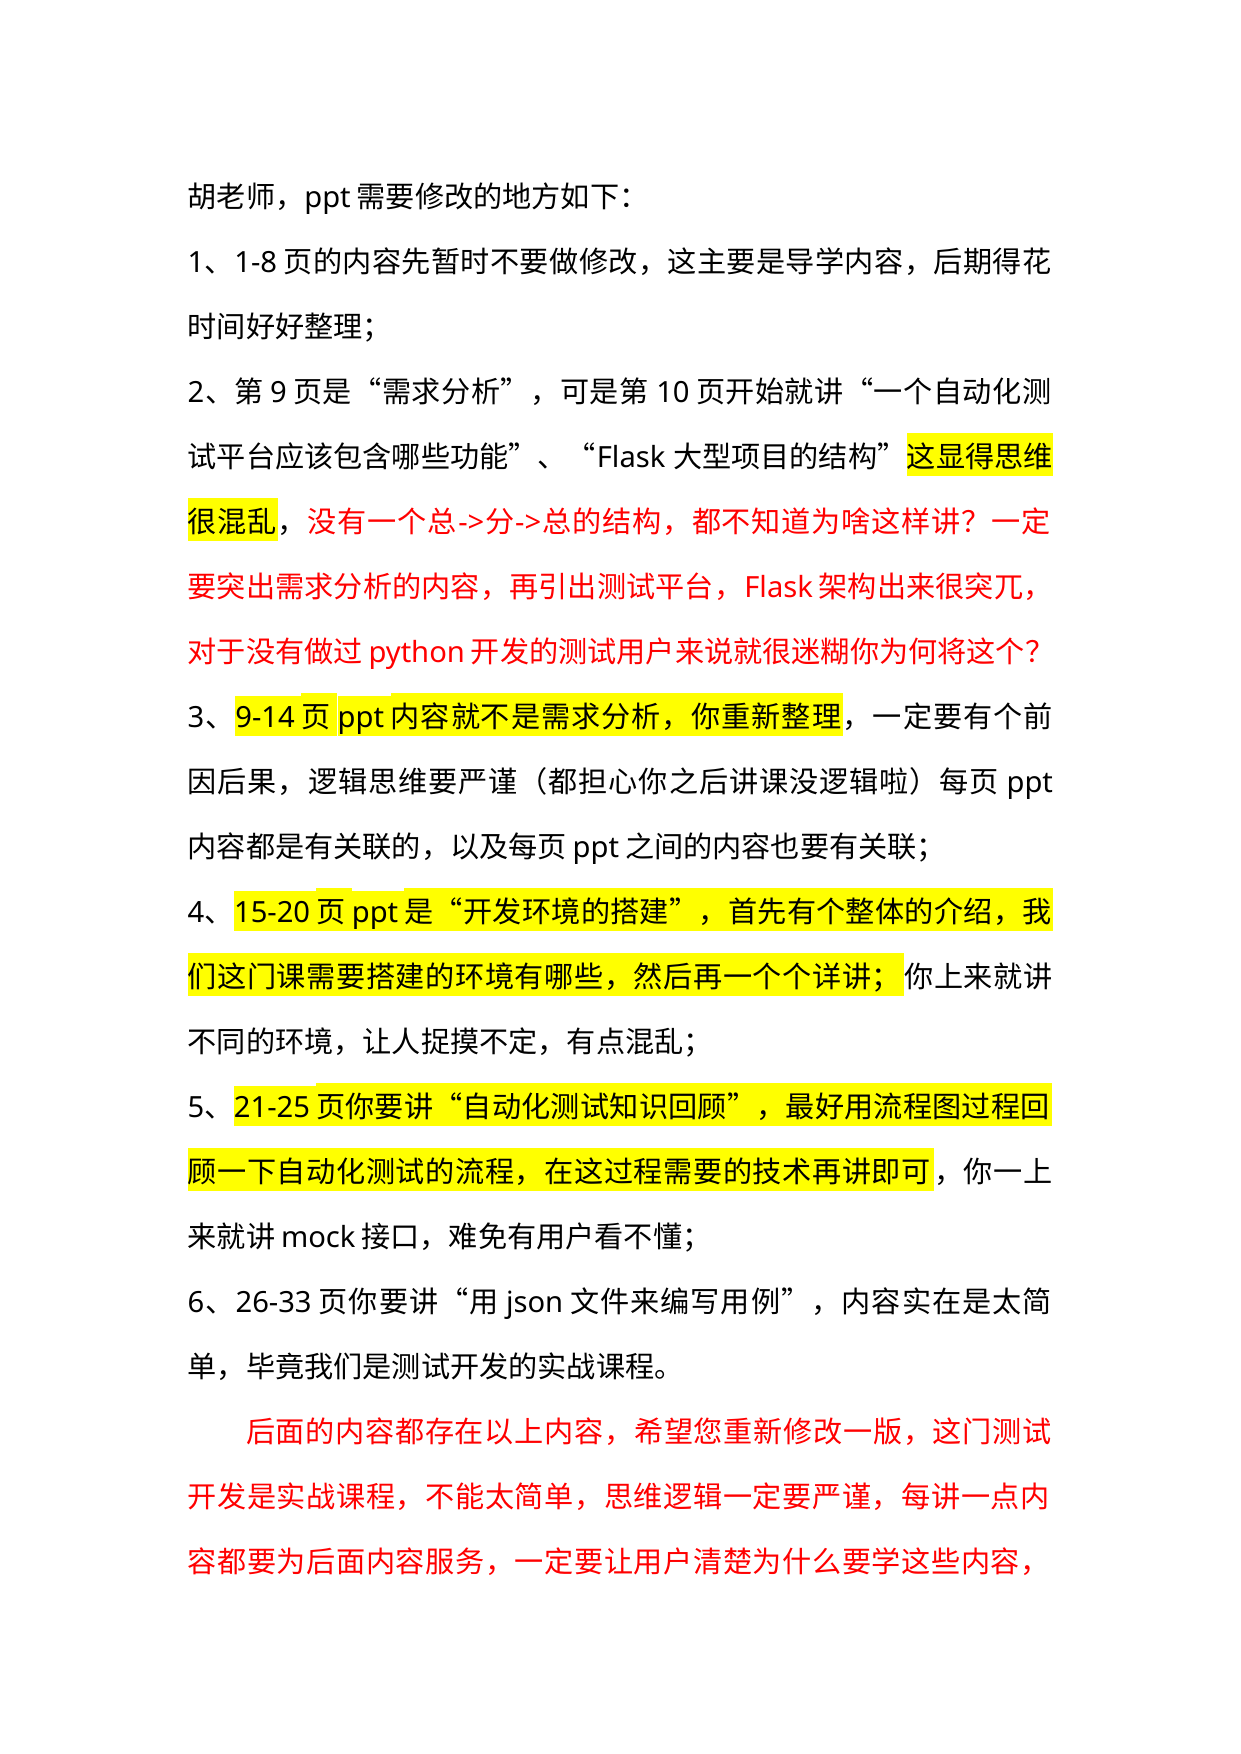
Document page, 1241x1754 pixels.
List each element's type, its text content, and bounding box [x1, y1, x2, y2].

text 1、1-8页的内容先暂时不要做修改，这主要是导学内容，后期得花时间好好整理； [187, 227, 1053, 357]
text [187, 1397, 1053, 1592]
text 3、9-14页ppt内容就不是需求分析，你重新整理，一定要有个前因后果，逻辑思维要严谨（都担心你之后讲课没逻辑啦）每页ppt内容都是有关联的，以及每页ppt之间的内容也要有关联； [187, 682, 1053, 877]
text 4、15-20页ppt是“开发环境的搭建”，首先有个整体的介绍，我们这门课需要搭建的环境有哪些，然后再一个个详讲；你上来就讲不同的环境，让人捉摸不定，有点混乱； [187, 877, 1053, 1072]
text 5、21-25页你要讲“自动化测试知识回顾”，最好用流程图过程回顾一下自动化测试的流程，在这过程需要的技术再讲即可，你一上来就讲mock接口，难免有用户看不懂； [187, 1072, 1053, 1267]
text 6、26-33页你要讲“用json文件来编写用例”，内容实在是太简单，毕竟我们是测试开发的实战课程。 [187, 1267, 1053, 1397]
text 胡老师，ppt需要修改的地方如下： [187, 162, 1053, 227]
text 2、第9页是“需求分析”，可是第10页开始就讲“一个自动化测试平台应该包含哪些功能”、“Flask 大型项目的结构”这显得思维很混乱，没有一个总->分->总的结构，都不知道为啥这样讲？一定要突出需求分析的内容，再引出测试平台，Flask架构出来很突兀，对于没有做过python开发的测试用户来说就很迷糊你为何将这个？ [187, 357, 1053, 682]
